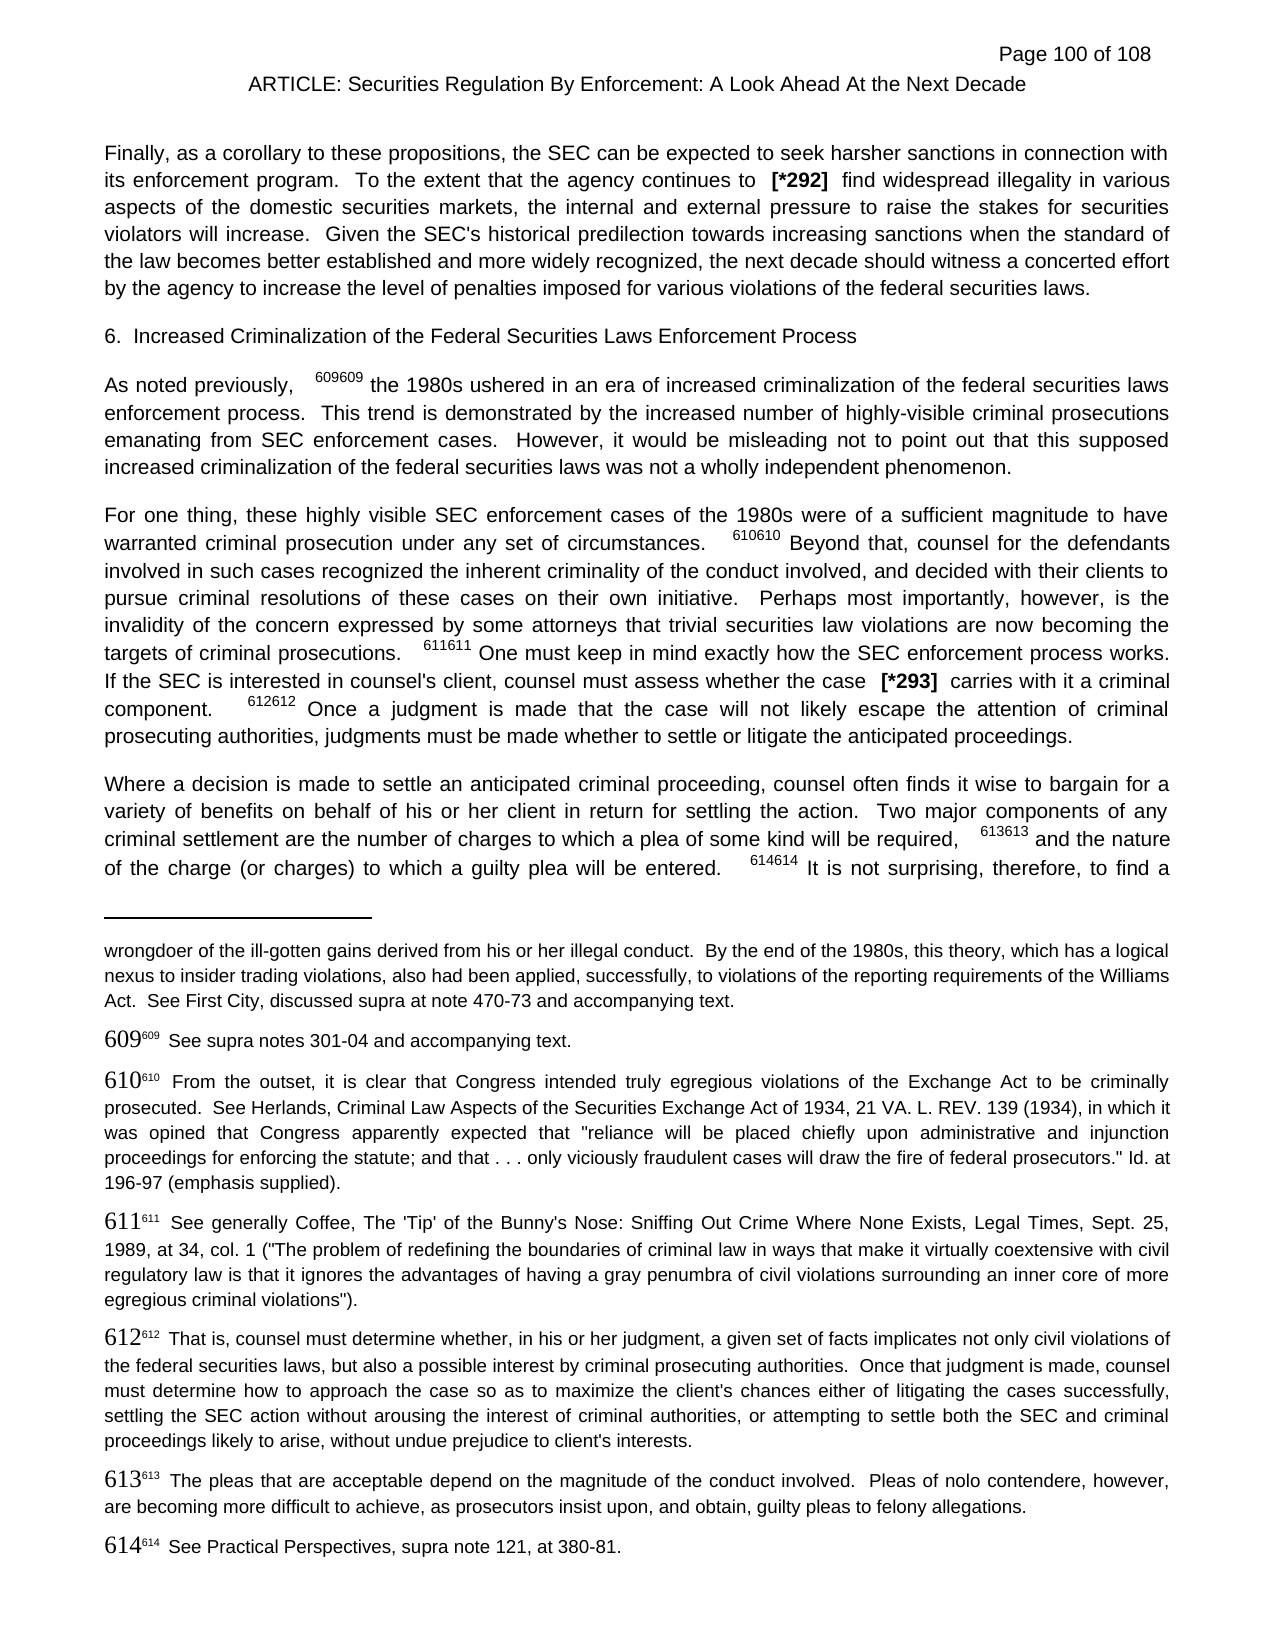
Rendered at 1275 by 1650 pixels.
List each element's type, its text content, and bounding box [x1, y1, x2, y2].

text 6. Increased Criminalization of the Federal Securities Laws Enforcement Process [104, 321, 1171, 348]
text Finally, as a corollary to these propositions, the SEC can be expected to seek harsher sanctions in connection with its enforcement program. To the extent that the agency continues to [*292] find widespread illegality in various aspects of the domestic securities markets, the internal and external pressure to raise the stakes for securities violators will increase. Given the SEC's historical predilection towards increasing sanctions when the standard of the law becomes better established and more widely recognized, the next decade should witness a concerted effort by the agency to increase the level of penalties imposed for various violations of the federal securities laws. [104, 137, 1171, 300]
text Where a decision is made to settle an anticipated criminal proceeding, counsel often finds it wise to bargain for a variety of benefits on behalf of his or her client in return for settling the action. Two major components of any criminal settlement are the number of charges to which a plea of some kind will be required, 613 and the nature of the charge (or charges) to which a guilty plea will be entered. 614 It is not surprising, therefore, to find a variety of esoteric charges suddenly surfacing as violations of the federal securities laws. 615 Such an occurrence is not an indication that prosecutors have elevated those esoteric charges to the level of commonplace criminal conduct; rather, it is a pragmatic reflection of the settlement process. [104, 769, 1171, 881]
text As noted previously, 609 the 1980s ushered in an era of increased criminalization of the federal securities laws enforcement process. This trend is demonstrated by the increased number of highly-visible criminal prosecutions emanating from SEC enforcement cases. However, it would be misleading not to point out that this supposed increased criminalization of the federal securities laws was not a wholly independent phenomenon. [104, 369, 1171, 479]
text For one thing, these highly visible SEC enforcement cases of the 1980s were of a sufficient magnitude to have warranted criminal prosecution under any set of circumstances. 610 Beyond that, counsel for the defendants involved in such cases recognized the inherent criminality of the conduct involved, and decided with their clients to pursue criminal resolutions of these cases on their own initiative. Perhaps most importantly, however, is the invalidity of the concern expressed by some attorneys that trivial securities law violations are now becoming the targets of criminal prosecutions. 611 One must keep in mind exactly how the SEC enforcement process works. If the SEC is interested in counsel's client, counsel must assess whether the case [*293] carries with it a criminal component. 612 Once a judgment is made that the case will not likely escape the attention of criminal prosecuting authorities, judgments must be made whether to settle or litigate the anticipated proceedings. [104, 499, 1171, 748]
